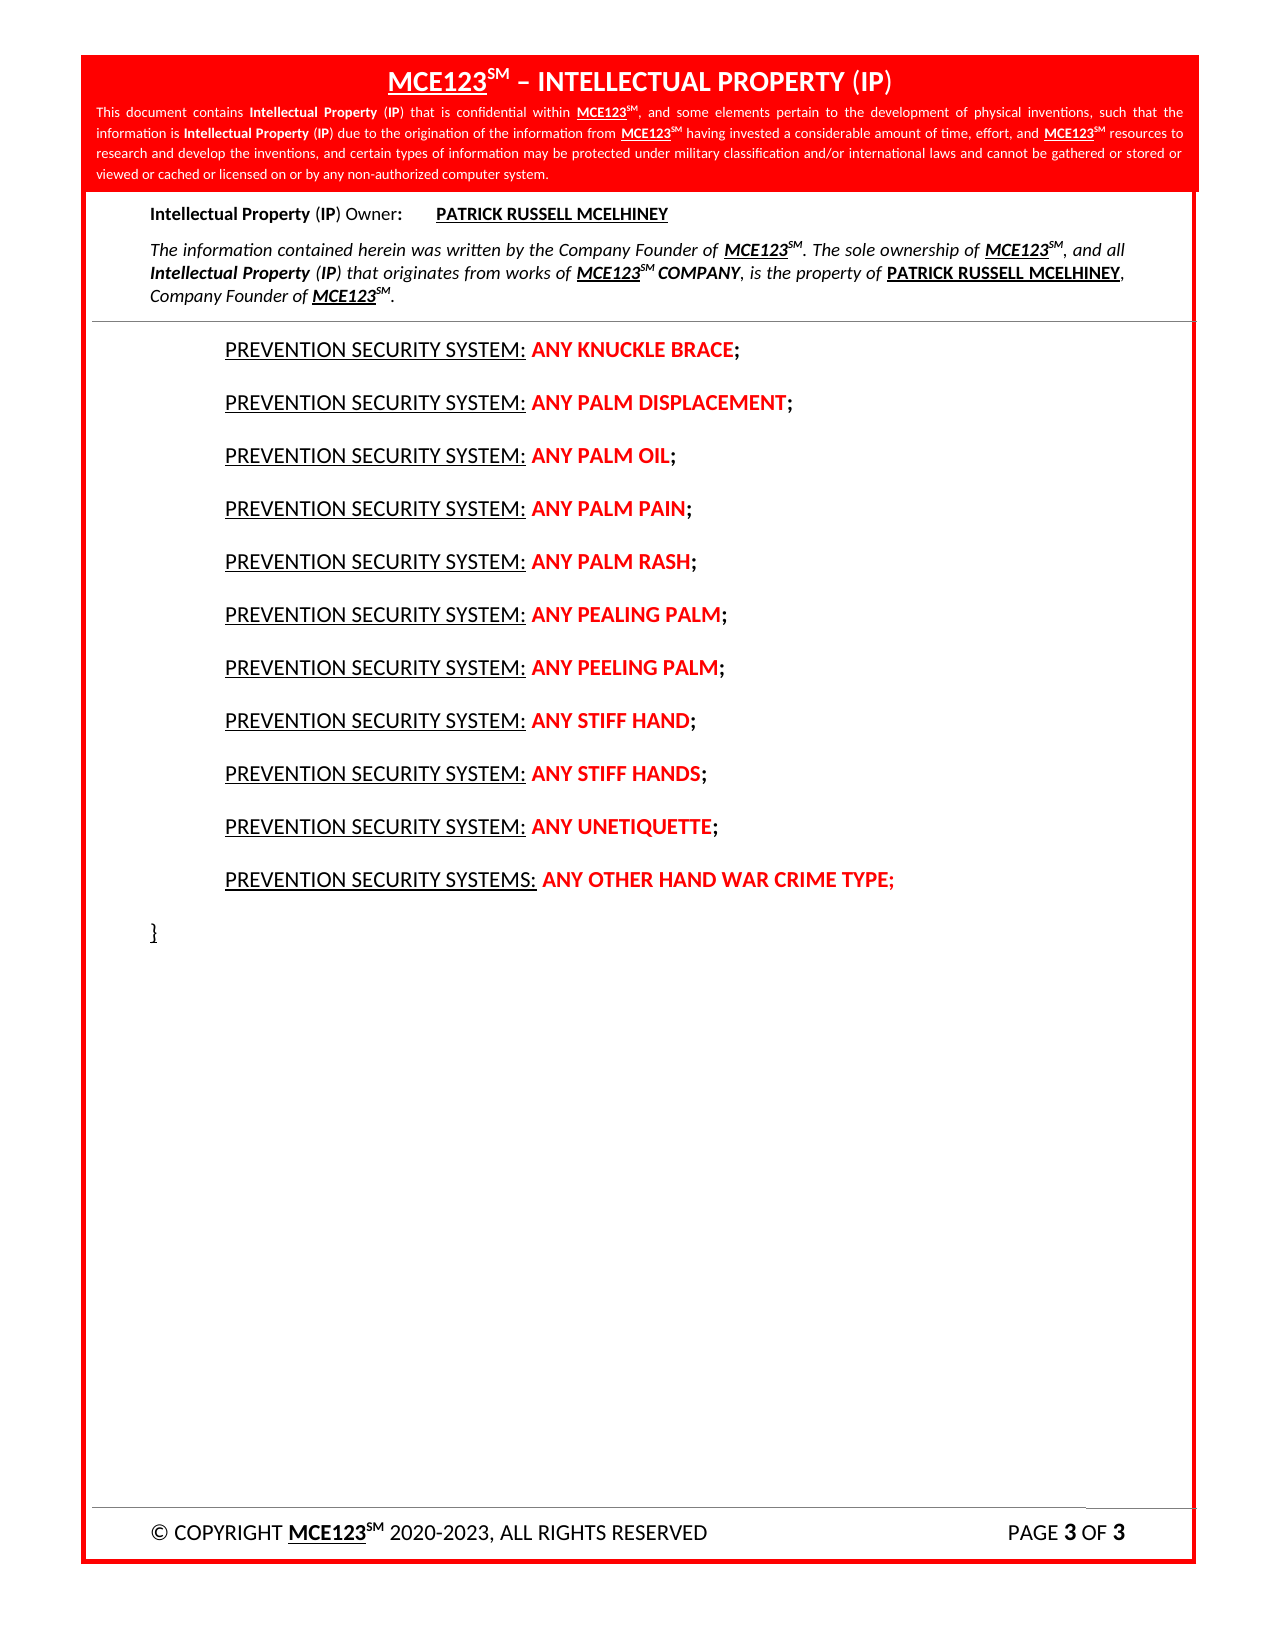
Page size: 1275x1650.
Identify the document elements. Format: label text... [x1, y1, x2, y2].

text PREVENTION SECURITY SYSTEM: ANY PALM DISPLACEMENT; [187, 388, 1125, 416]
text PREVENTION SECURITY SYSTEM: ANY UNETIQUETTE; [187, 812, 1125, 840]
text PREVENTION SECURITY SYSTEM: ANY PALM RASH; [187, 547, 1125, 575]
text PREVENTION SECURITY SYSTEM: ANY KNUCKLE BRACE; [187, 335, 1125, 363]
text PREVENTION SECURITY SYSTEM: ANY STIFF HAND; [187, 706, 1125, 734]
text PREVENTION SECURITY SYSTEM: ANY PALM PAIN; [187, 494, 1125, 522]
text PREVENTION SECURITY SYSTEMS: ANY OTHER HAND WAR CRIME TYPE; [187, 865, 1125, 893]
text PREVENTION SECURITY SYSTEM: ANY PEELING PALM; [187, 653, 1125, 681]
text } [150, 918, 1125, 946]
text PREVENTION SECURITY SYSTEM: ANY PEALING PALM; [187, 600, 1125, 628]
text PREVENTION SECURITY SYSTEM: ANY PALM OIL; [187, 441, 1125, 469]
text PREVENTION SECURITY SYSTEM: ANY STIFF HANDS; [187, 759, 1125, 787]
